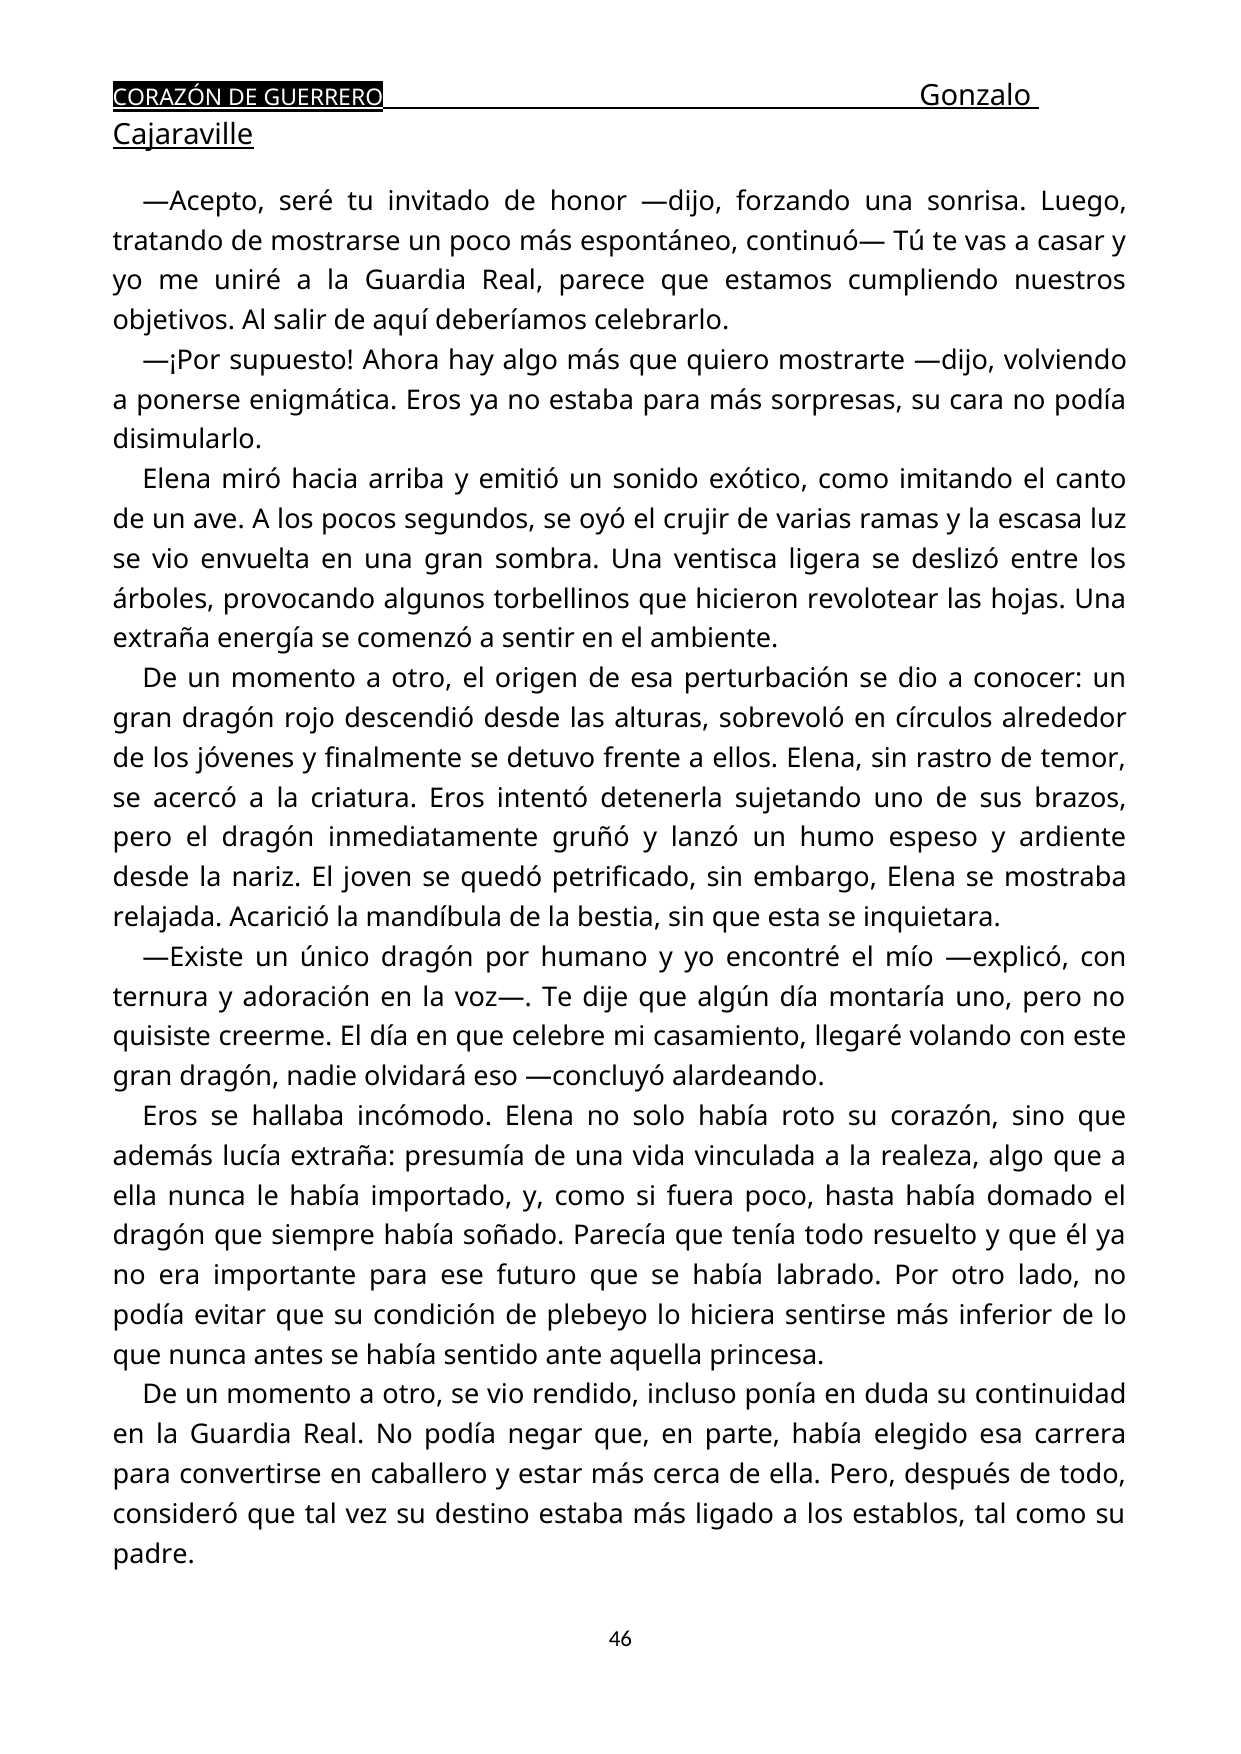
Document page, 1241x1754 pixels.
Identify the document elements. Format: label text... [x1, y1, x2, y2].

text —Existe un único dragón por humano y yo encontré el mío —explicó, con ternura y adoración en la voz—. Te dije que algún día montaría uno, pero no quisiste creerme. El día en que celebre mi casamiento, llegaré volando con este gran dragón, nadie olvidará eso —concluyó alardeando. [112, 937, 1128, 1093]
text Eros se hallaba incómodo. Elena no solo había roto su corazón, sino que además lucía extraña: presumía de una vida vinculada a la realeza, algo que a ella nunca le había importado, y, como si fuera poco, hasta había domado el dragón que siempre había soñado. Parecía que tenía todo resuelto y que él ya no era importante para ese futuro que se había labrado. Por otro lado, no podía evitar que su condición de plebeyo lo hiciera sentirse más inferior de lo que nunca antes se había sentido ante aquella princesa. [112, 1096, 1128, 1372]
text Elena miró hacia arriba y emitió un sonido exótico, como imitando el canto de un ave. A los pocos segundos, se oyó el crujir de varias ramas y la escasa luz se vio envuelta en una gran sombra. Una ventisca ligera se deslizó entre los árboles, provocando algunos torbellinos que hicieron revolotear las hojas. Una extraña energía se comenzó a sentir en el ambiente. [112, 460, 1128, 656]
text De un momento a otro, el origen de esa perturbación se dio a conocer: un gran dragón rojo descendió desde las alturas, sobrevoló en círculos alrededor de los jóvenes y finalmente se detuvo frente a ellos. Elena, sin rastro de temor, se acercó a la criatura. Eros intentó detenerla sujetando uno de sus brazos, pero el dragón inmediatamente gruñó y lanzó un humo espeso y ardiente desde la nariz. El joven se quedó petrificado, sin embargo, Elena se mostraba relajada. Acarició la mandíbula de la bestia, sin que esta se inquietara. [112, 659, 1128, 934]
text —¡Por supuesto! Ahora hay algo más que quiero mostrarte —dijo, volviendo a ponerse enigmática. Eros ya no estaba para más sorpresas, su cara no podía disimularlo. [112, 340, 1128, 457]
text De un momento a otro, se vio rendido, incluso ponía en duda su continuidad en la Guardia Real. No podía negar que, en parte, había elegido esa carrera para convertirse en caballero y estar más cerca de ella. Pero, después de todo, consideró que tal vez su destino estaba más ligado a los establos, tal como su padre. [112, 1375, 1128, 1571]
text —Acepto, seré tu invitado de honor —dijo, forzando una sonrisa. Luego, tratando de mostrarse un poco más espontáneo, continuó— Tú te vas a casar y yo me uniré a la Guardia Real, parece que estamos cumpliendo nuestros objetivos. Al salir de aquí deberíamos celebrarlo. [112, 181, 1128, 337]
